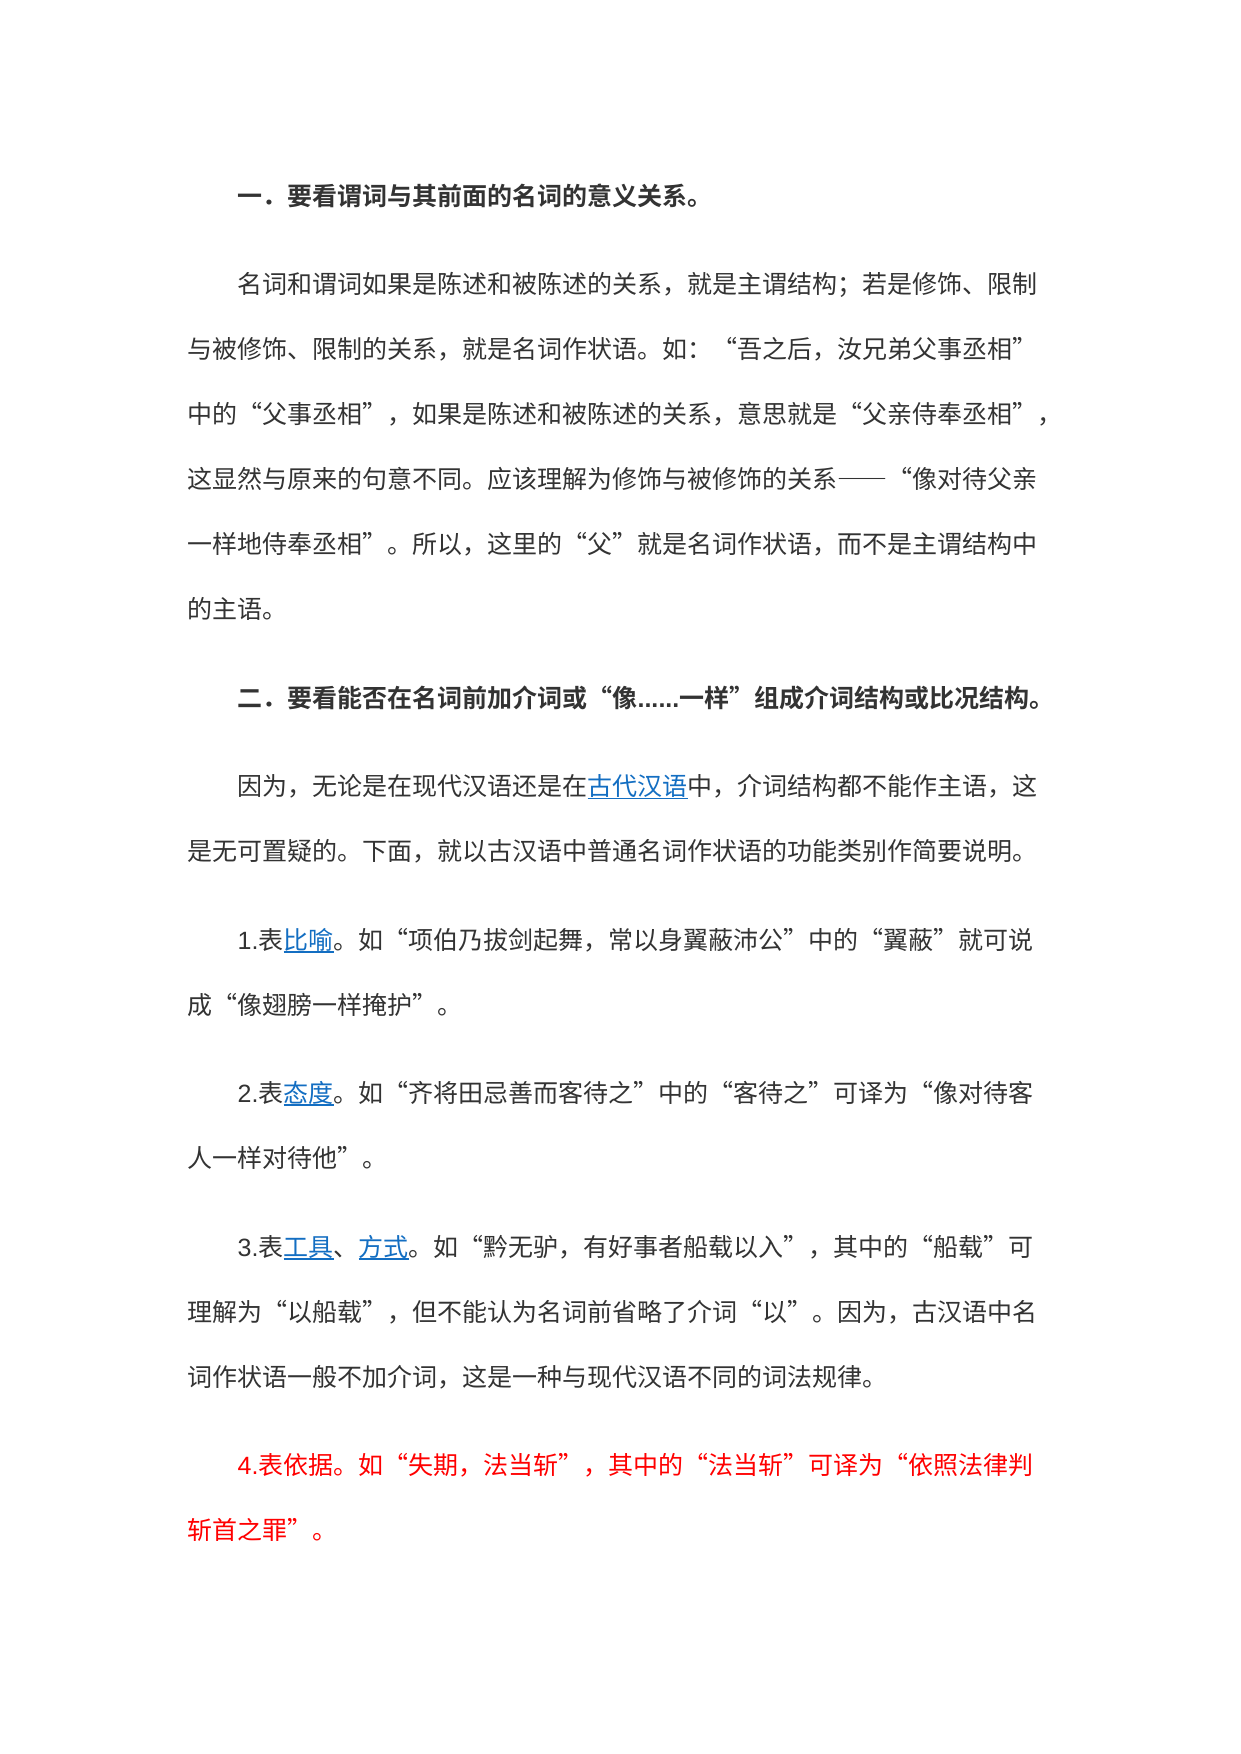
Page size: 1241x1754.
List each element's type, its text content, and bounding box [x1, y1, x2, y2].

text 2.表态度。如“齐将田忌善而客待之”中的“客待之”可译为“像对待客人一样对待他”。 [187, 1059, 1053, 1189]
text 1.表比喻。如“项伯乃拔剑起舞，常以身翼蔽沛公”中的“翼蔽”就可说成“像翅膀一样掩护”。 [187, 906, 1053, 1036]
text 因为，无论是在现代汉语还是在古代汉语中，介词结构都不能作主语，这是无可置疑的。下面，就以古汉语中普通名词作状语的功能类别作简要说明。 [187, 752, 1053, 882]
text 二．要看能否在名词前加介词或“像......一样”组成介词结构或比况结构。 [187, 664, 1053, 729]
text 一．要看谓词与其前面的名词的意义关系。 [187, 162, 1053, 227]
text 3.表工具、方式。如“黔无驴，有好事者船载以入”，其中的“船载”可理解为“以船载”，但不能认为名词前省略了介词“以”。因为，古汉语中名词作状语一般不加介词，这是一种与现代汉语不同的词法规律。 [187, 1213, 1053, 1408]
text 4.表依据。如“失期，法当斩”，其中的“法当斩”可译为“依照法律判斩首之罪”。 [187, 1431, 1053, 1561]
text 名词和谓词如果是陈述和被陈述的关系，就是主谓结构；若是修饰、限制与被修饰、限制的关系，就是名词作状语。如：“吾之后，汝兄弟父事丞相”中的“父事丞相”，如果是陈述和被陈述的关系，意思就是“父亲侍奉丞相”，这显然与原来的句意不同。应该理解为修饰与被修饰的关系——“像对待父亲一样地侍奉丞相”。所以，这里的“父”就是名词作状语，而不是主谓结构中的主语。 [187, 250, 1053, 640]
